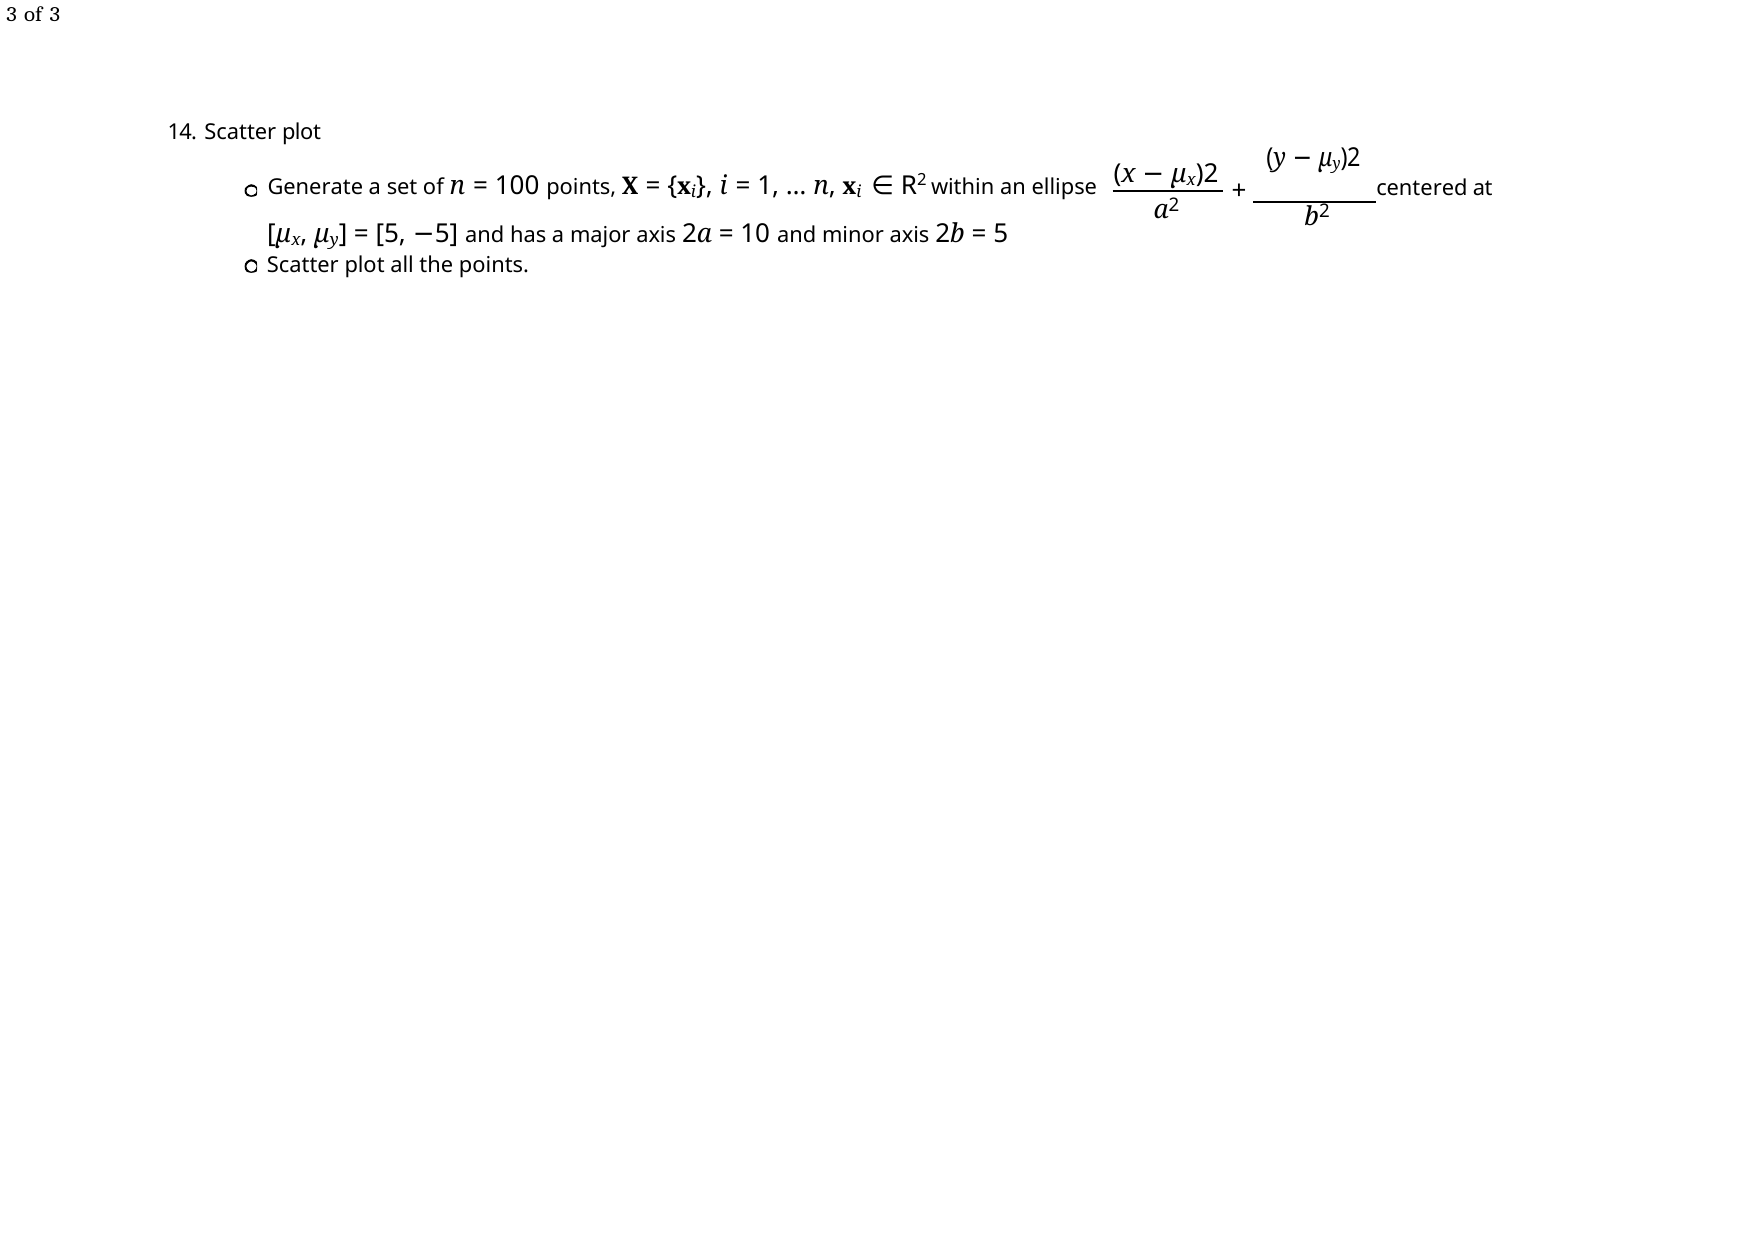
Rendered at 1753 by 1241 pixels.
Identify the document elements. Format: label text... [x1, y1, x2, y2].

text Generate a set of n = 100 points, X = {xi}, i = 1, … n, xi ∈ R2 within an ellipse [244, 166, 1103, 205]
text Scatter plot all the points. [244, 253, 1103, 277]
text b2 [1230, 199, 1404, 222]
list Scatter plot [167, 116, 1103, 146]
picture [244, 184, 258, 197]
text (x − μx)2 a2 [1113, 160, 1218, 190]
text (x − μx)2 a2 [1113, 192, 1218, 226]
text [μx, μy] = [5, −5] and has a major axis 2a = 10 and minor axis 2b = 5 [267, 213, 1103, 253]
text + centered at [1231, 176, 1602, 199]
picture [244, 259, 258, 273]
text (y − μy)2 [1222, 141, 1404, 176]
